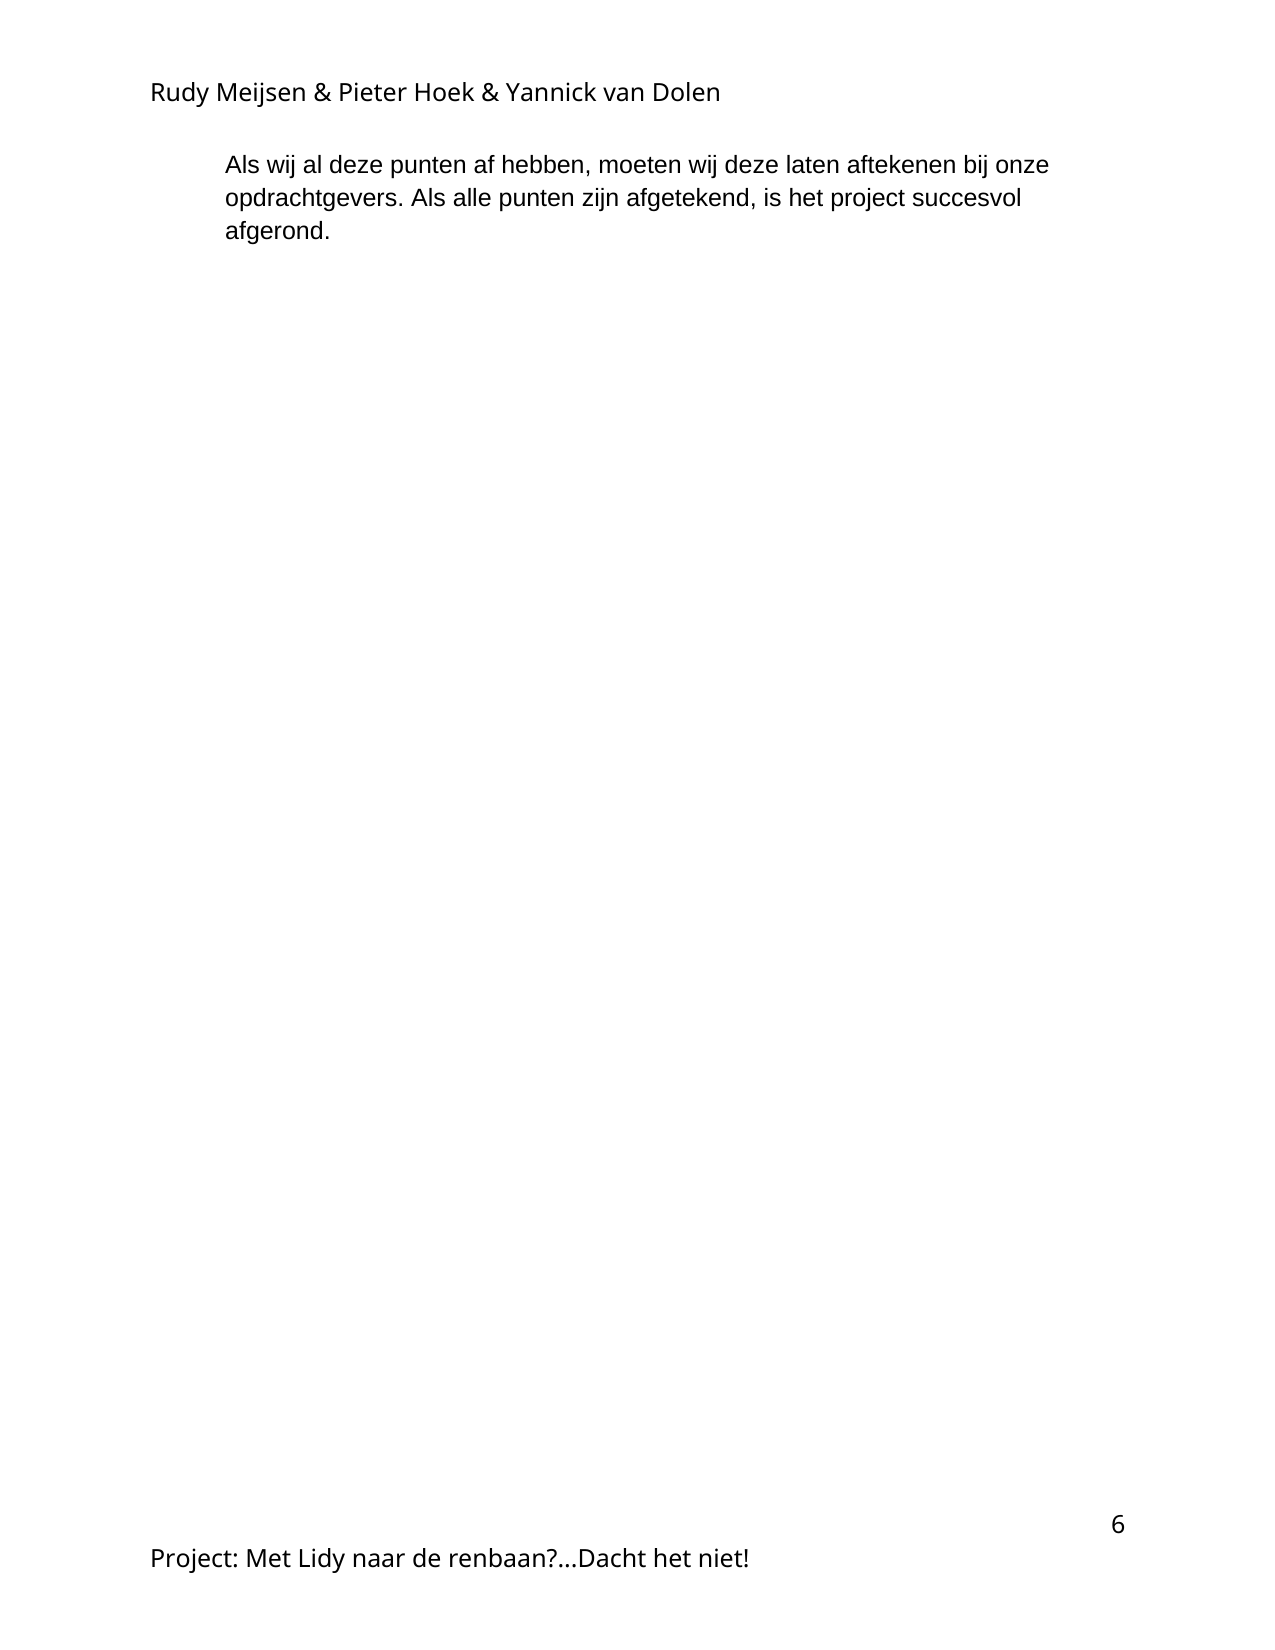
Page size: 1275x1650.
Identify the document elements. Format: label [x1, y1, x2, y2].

list [187, 150, 1125, 245]
